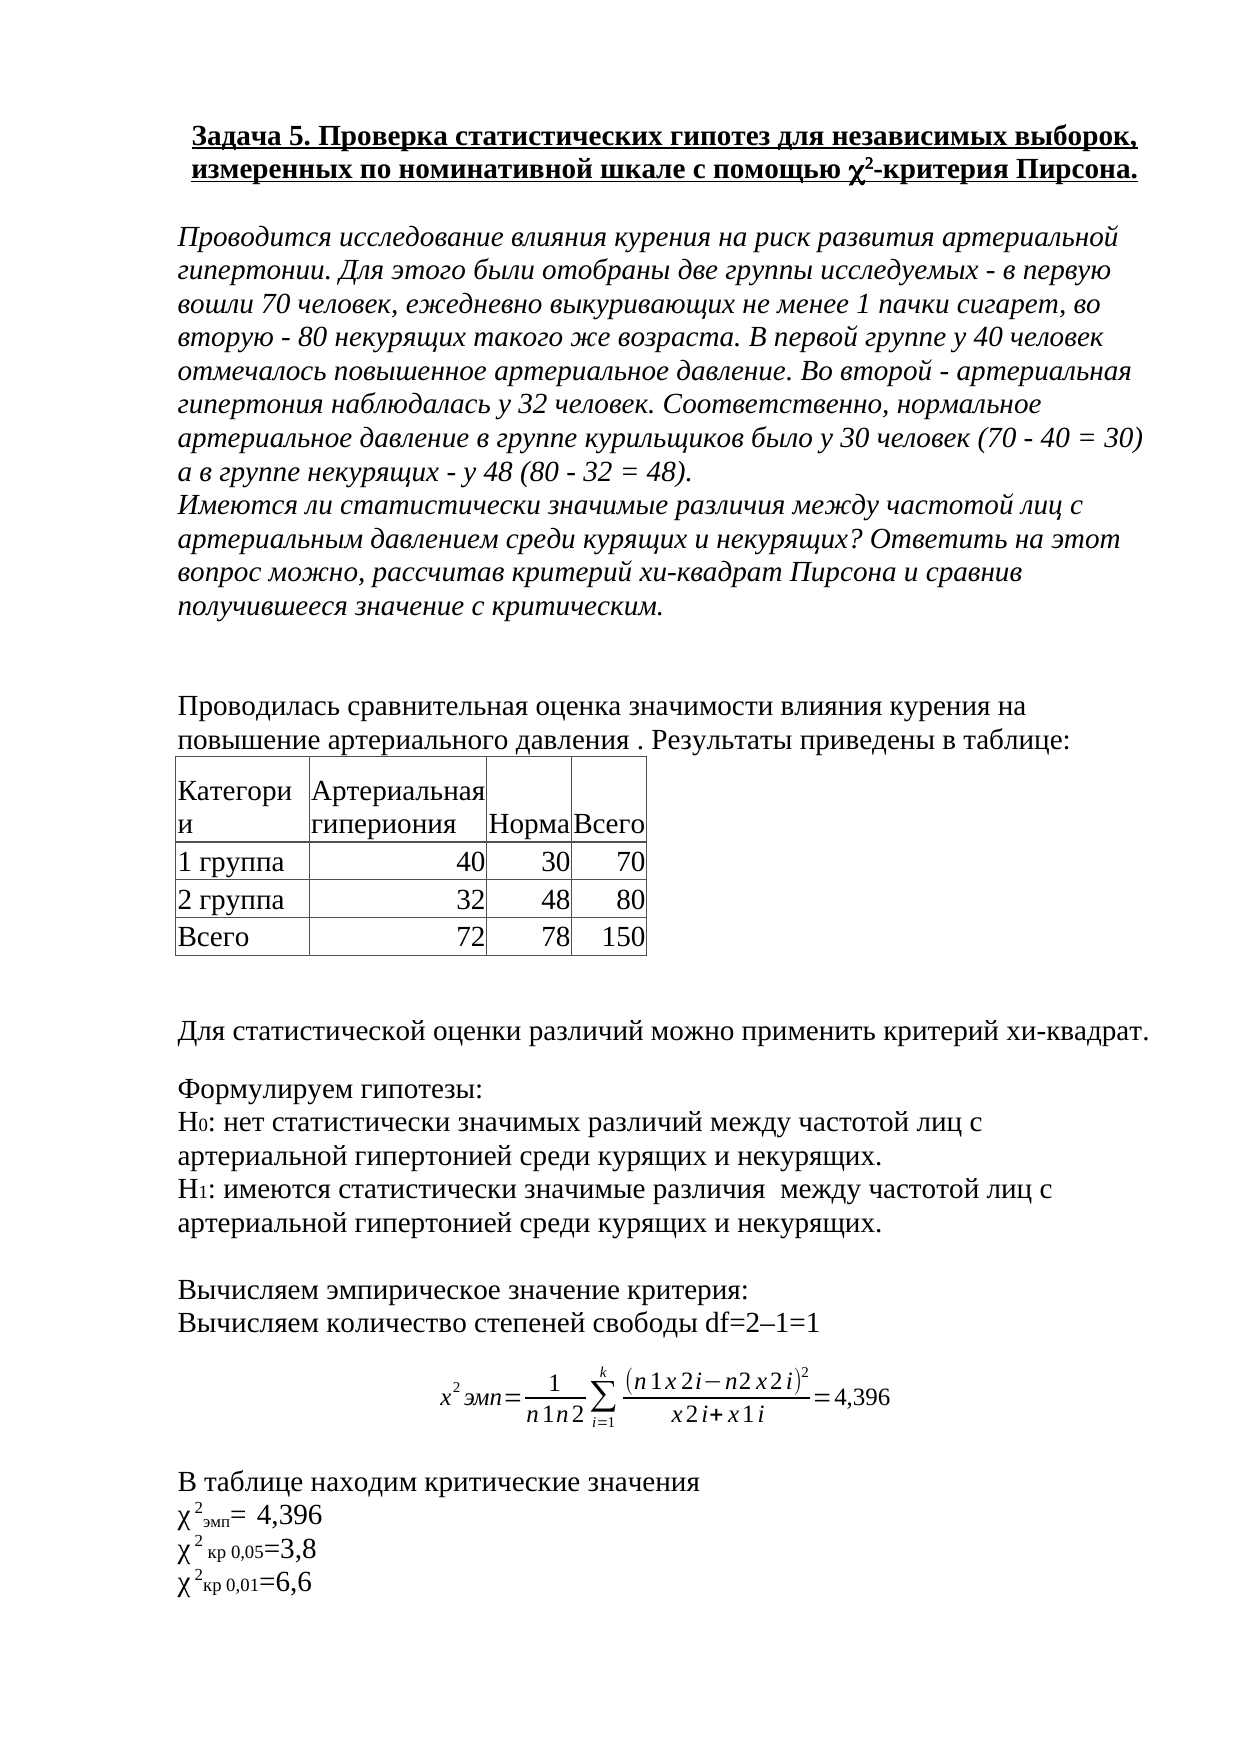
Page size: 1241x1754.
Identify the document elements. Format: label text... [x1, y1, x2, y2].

table_cell 32 [310, 880, 486, 917]
table_cell 30 [487, 843, 571, 879]
table_header Артериальная гипериония [310, 757, 486, 841]
text Задача 5. Проверка статистических гипотез для независимых выборок, измеренных по номинативной шкале с помощью -критерия Пирсона. [177, 118, 1152, 185]
table_cell 72 [310, 918, 486, 954]
table_cell 48 [487, 880, 571, 917]
text χ 2эмп= 4,396 [177, 1497, 1152, 1531]
table_header Категории [176, 757, 309, 841]
table_cell 70 [572, 843, 646, 879]
table_cell 78 [487, 918, 571, 954]
table_header Норма [487, 757, 571, 841]
text Формулируем гипотезы: Н0: нет статистически значимых различий между частотой лиц с артериальной гипертонией среди курящих и некурящих. [177, 1071, 1152, 1171]
text Н1: имеются статистически значимые различия между частотой лиц с артериальной гипертонией среди курящих и некурящих. [177, 1171, 1152, 1238]
text Вычисляем эмпирическое значение критерия: Вычисляем количество степеней свободы df=2–1=1 [177, 1272, 1152, 1363]
table_cell 80 [572, 880, 646, 917]
table_cell 150 [572, 918, 646, 954]
table_cell 1 группа [176, 843, 309, 879]
table_cell Всего [176, 918, 309, 954]
table_cell 2 группа [176, 880, 309, 917]
text В таблице находим критические значения [177, 1464, 1152, 1497]
text Проводилась сравнительная оценка значимости влияния курения на повышение артериального давления . Результаты приведены в таблице: [177, 688, 1152, 756]
table_cell 40 [310, 843, 486, 879]
text Для статистической оценки различий можно применить критерий хи-квадрат. [177, 1013, 1152, 1071]
text χ 2 кр 0,05=3,8 χ 2кр 0,01=6,6 [177, 1531, 1152, 1598]
table_header Всего [572, 757, 646, 841]
